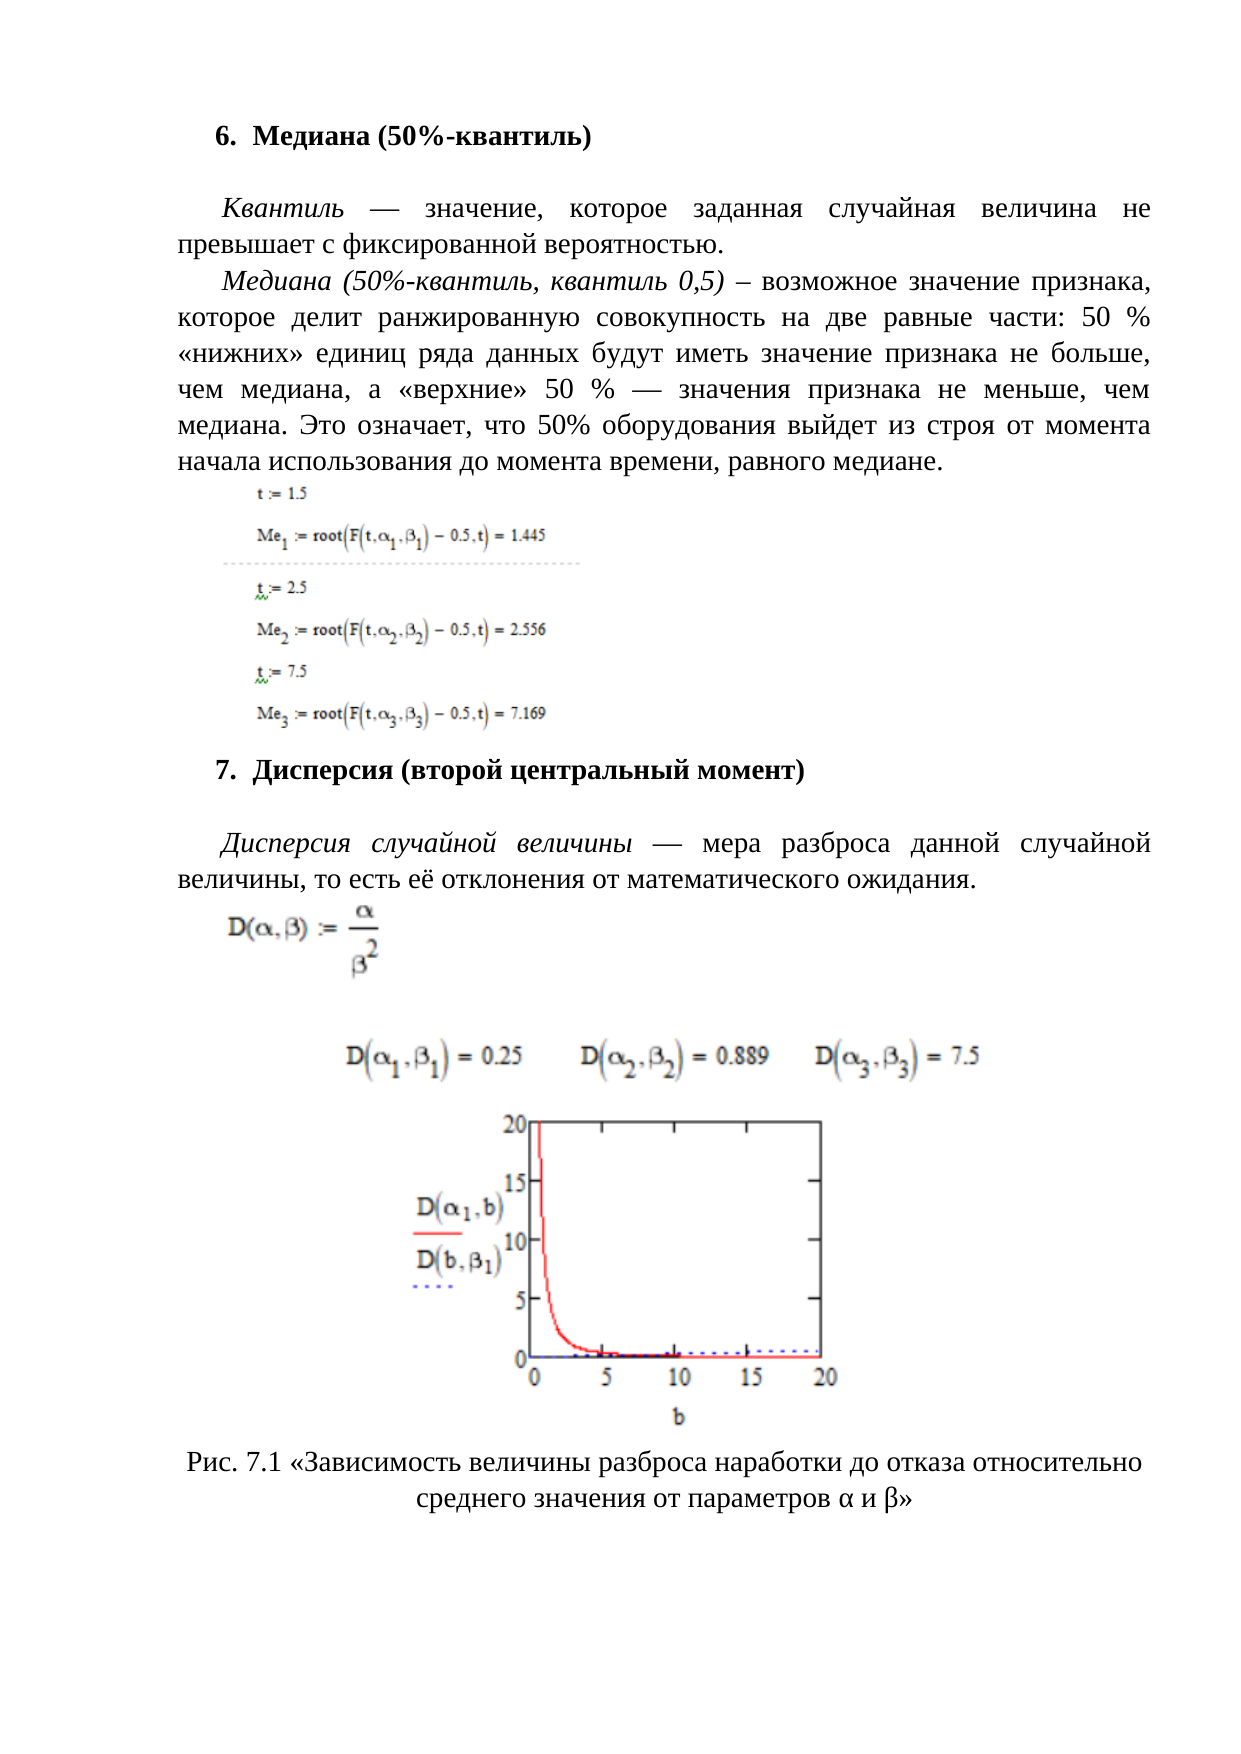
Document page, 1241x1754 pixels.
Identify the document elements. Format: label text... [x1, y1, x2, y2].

list Квантиль — значение, которое заданная случайная величина не превышает с фиксированной вероятностью. [177, 190, 1152, 260]
picture [221, 479, 583, 751]
list Медиана (50%-квантиль, квантиль 0,5) – возможное значение признака, которое делит ранжированную совокупность на две равные части: 50 % «нижних» единиц ряда данных будут иметь значение признака не больше, чем медиана, а «верхние» 50 % — значения признака не меньше, чем медиана. Это означает, что 50% оборудования выйдет из строя от момента начала использования до момента времени, равного медиане. [177, 263, 1152, 477]
list Дисперсия случайной величины — мера разброса данной случайной величины, то есть её отклонения от математического ожидания. [177, 825, 1152, 894]
list Рис. 7.1 «Зависимость величины разброса наработки до отказа относительно среднего значения от параметров α и β» [177, 1444, 1152, 1513]
list Медиана (50%-квантиль) [215, 118, 1152, 152]
picture [221, 897, 388, 985]
picture [319, 1022, 1010, 1442]
list Дисперсия (второй центральный момент) [215, 752, 1152, 786]
